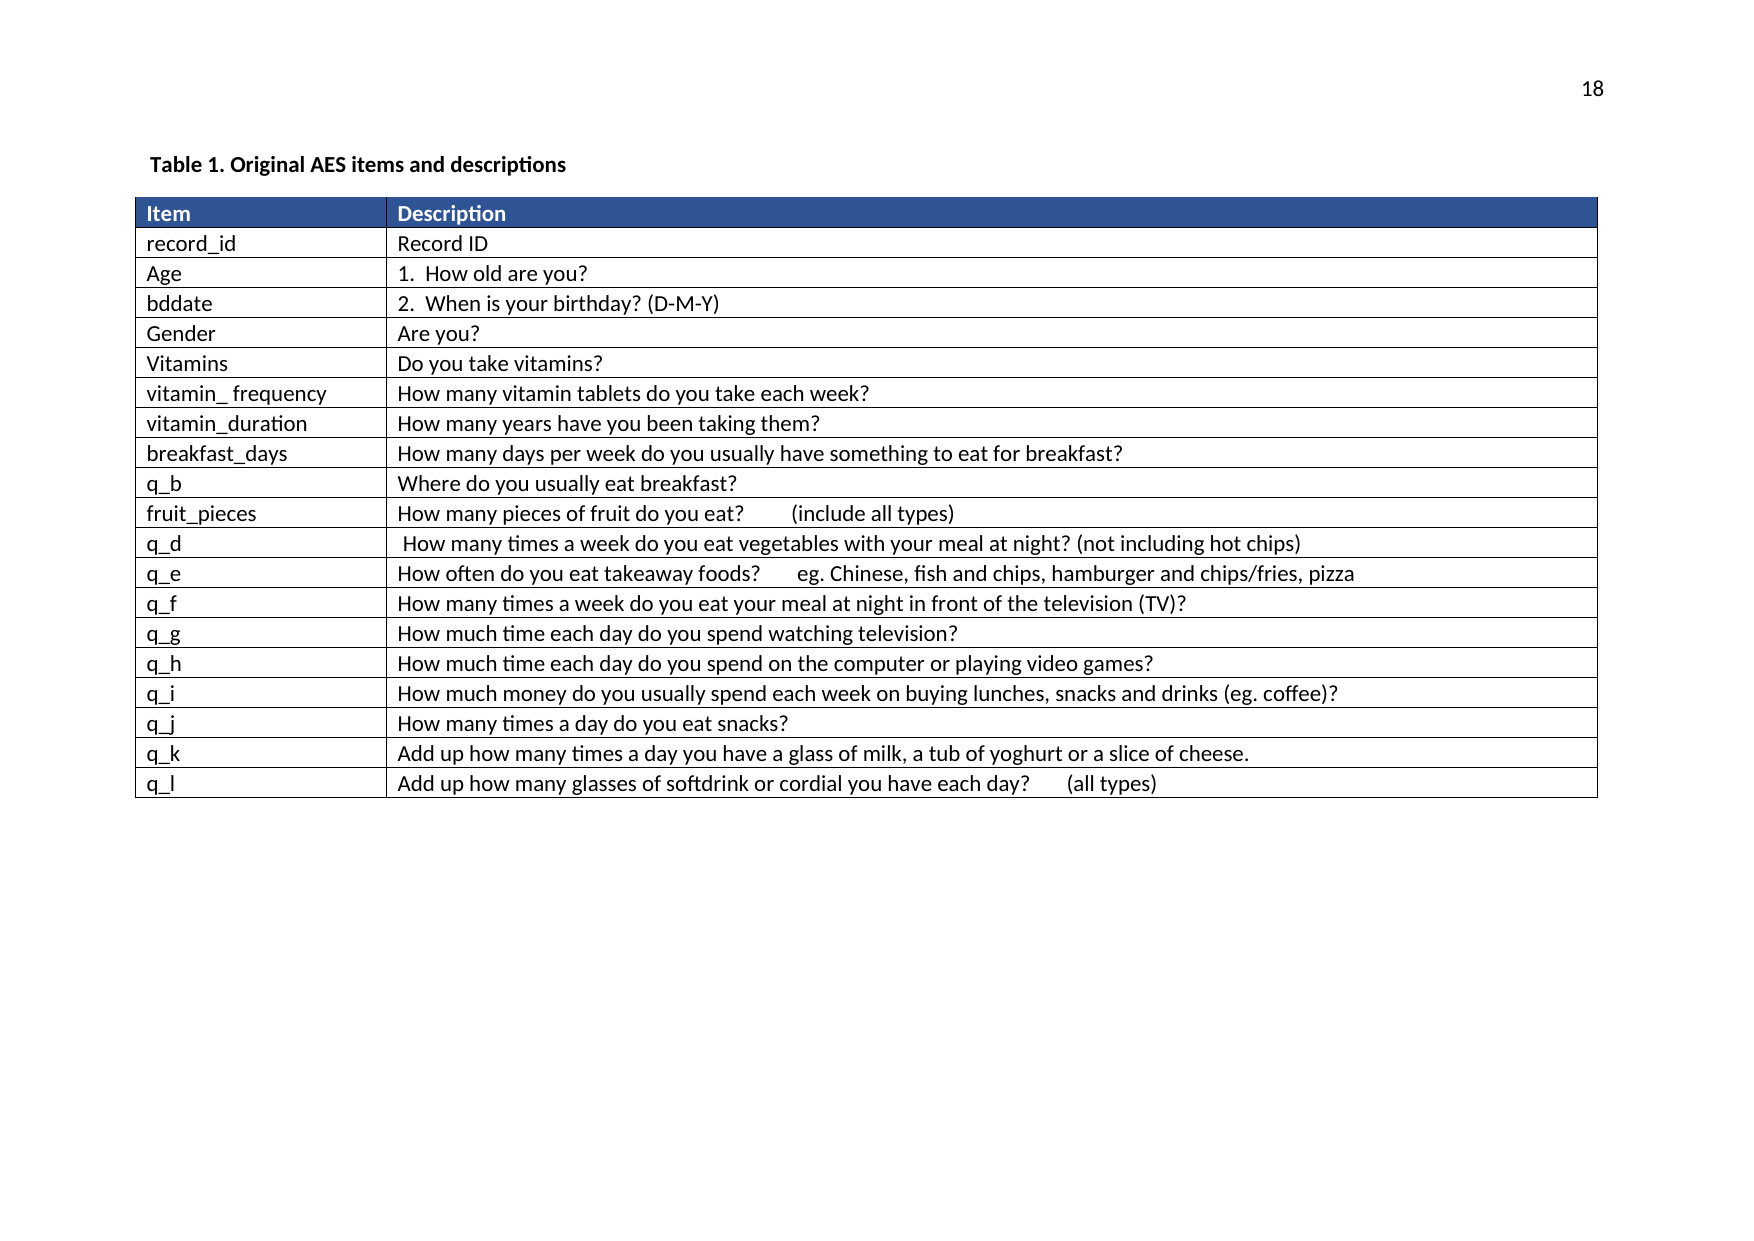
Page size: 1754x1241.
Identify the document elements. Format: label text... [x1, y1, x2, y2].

table_cell Record ID [387, 228, 1597, 257]
table_cell vitamin_ frequency [136, 378, 386, 407]
text Table 1. Original AES items and descriptions [150, 150, 1604, 178]
table_cell How many times a day do you eat snacks? [387, 708, 1597, 737]
table_cell Age [136, 258, 386, 287]
table_cell How much money do you usually spend each week on buying lunches, snacks and drinks (eg. coffee)? [387, 678, 1597, 707]
table_cell q_b [136, 468, 386, 497]
table_cell How many pieces of fruit do you eat? (include all types) [387, 498, 1597, 527]
table_cell q_i [136, 678, 386, 707]
table_cell Vitamins [136, 348, 386, 377]
table_cell Do you take vitamins? [387, 348, 1597, 377]
table_cell breakfast_days [136, 438, 386, 467]
table_cell 1. How old are you? [387, 258, 1597, 287]
table_cell q_h [136, 648, 386, 677]
table_cell How many days per week do you usually have something to eat for breakfast? [387, 438, 1597, 467]
table_cell q_e [136, 558, 386, 587]
table_cell How often do you eat takeaway foods? eg. Chinese, fish and chips, hamburger and chips/fries, pizza [387, 558, 1597, 587]
table_cell How many times a week do you eat your meal at night in front of the television (TV)? [387, 588, 1597, 617]
table_header Item [136, 197, 386, 227]
table_cell record_id [136, 228, 386, 257]
table_cell 2. When is your birthday? (D-M-Y) [387, 288, 1597, 317]
table_cell How many vitamin tablets do you take each week? [387, 378, 1597, 407]
table_cell bddate [136, 288, 386, 317]
table_cell Gender [136, 318, 386, 347]
table_cell q_g [136, 618, 386, 647]
table_cell How many years have you been taking them? [387, 408, 1597, 437]
table_cell How much time each day do you spend watching television? [387, 618, 1597, 647]
table_cell q_d [136, 528, 386, 557]
table_cell q_f [136, 588, 386, 617]
table_cell q_l [136, 768, 386, 797]
table_cell fruit_pieces [136, 498, 386, 527]
table_cell How many times a week do you eat vegetables with your meal at night? (not including hot chips) [387, 528, 1597, 557]
table_cell q_k [136, 738, 386, 767]
table_cell Are you? [387, 318, 1597, 347]
table_cell Add up how many times a day you have a glass of milk, a tub of yoghurt or a slice of cheese. [387, 738, 1597, 767]
table_header Description [387, 197, 1597, 227]
table_cell q_j [136, 708, 386, 737]
table_cell Where do you usually eat breakfast? [387, 468, 1597, 497]
table_cell How much time each day do you spend on the computer or playing video games? [387, 648, 1597, 677]
table_cell vitamin_duration [136, 408, 386, 437]
table_cell Add up how many glasses of softdrink or cordial you have each day? (all types) [387, 768, 1597, 797]
